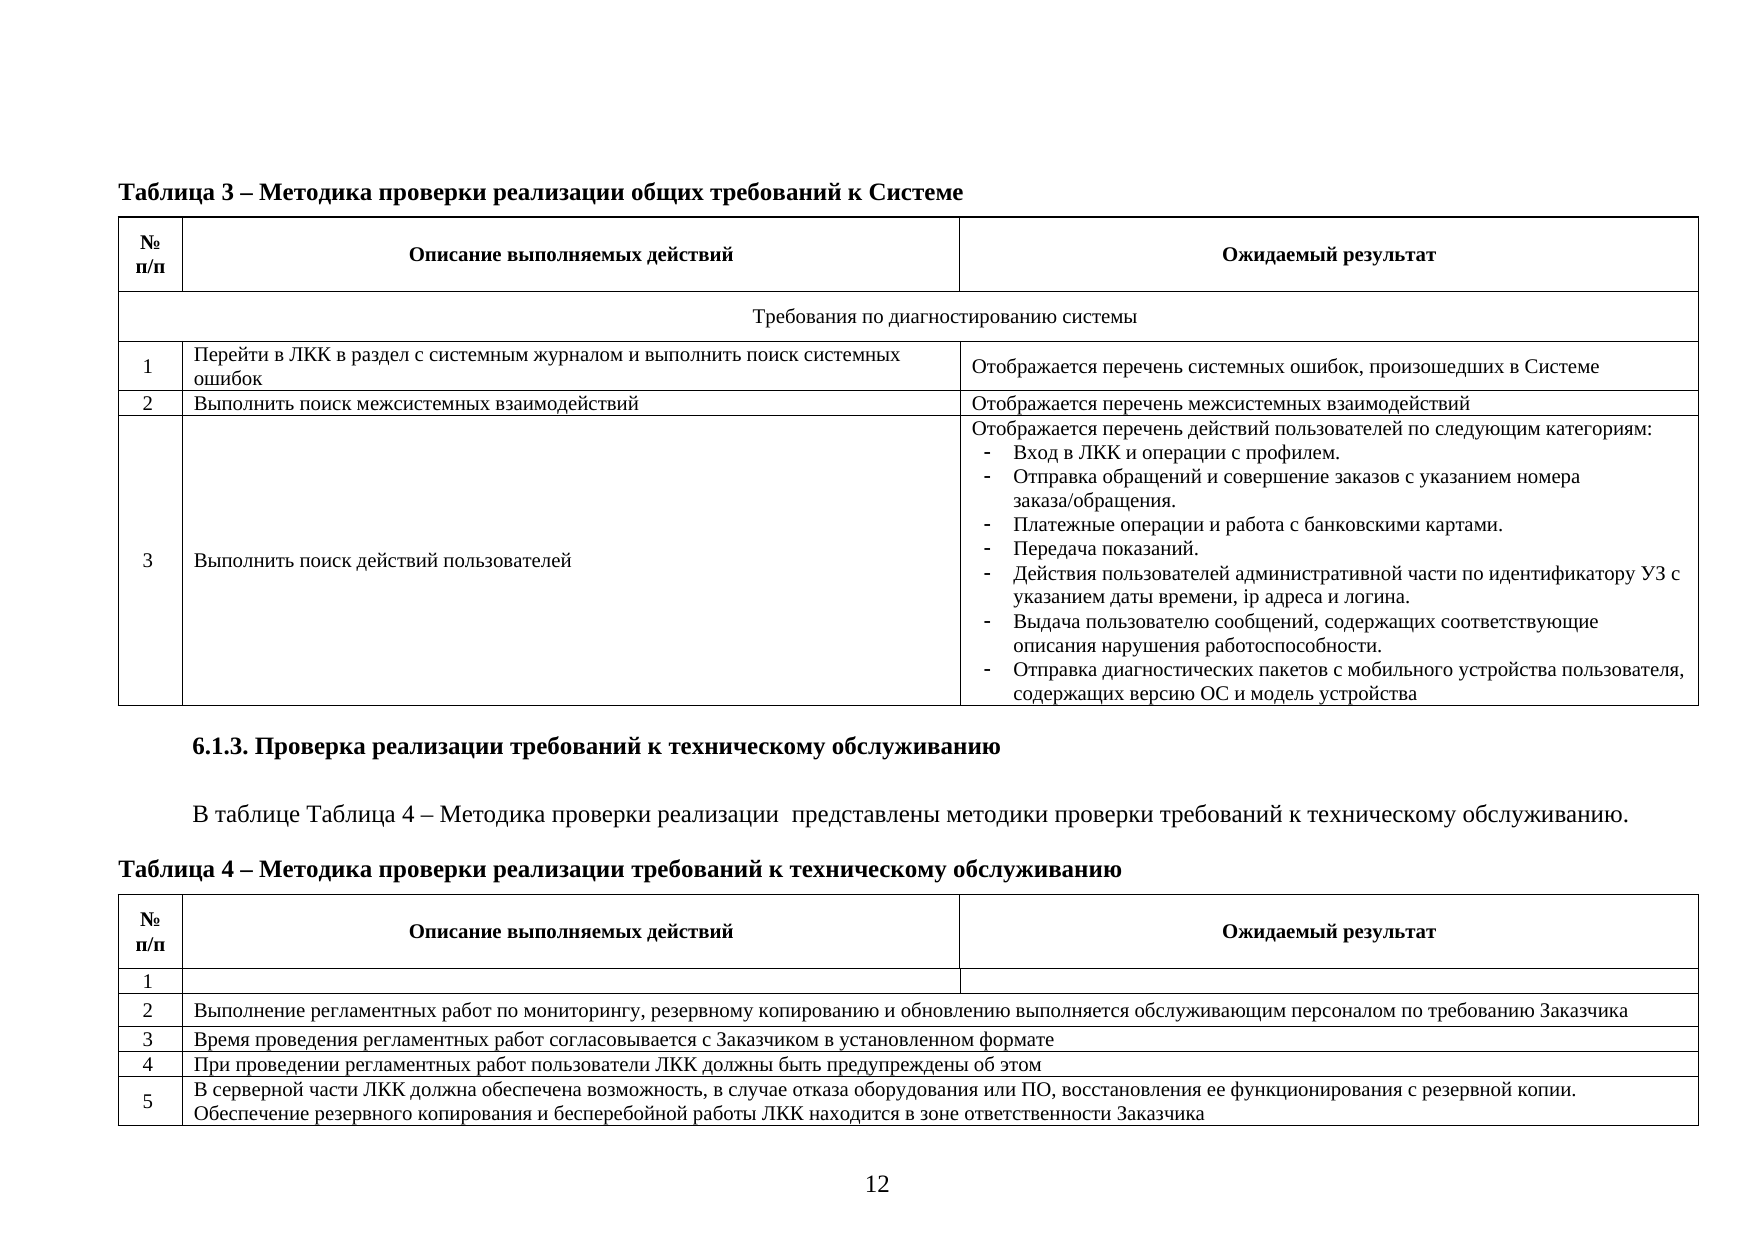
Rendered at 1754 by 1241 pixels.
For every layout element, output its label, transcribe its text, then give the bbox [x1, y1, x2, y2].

table_cell Отображается перечень действий пользователей по следующим категориям: Вход в ЛКК и операции с профилем. Отправка обращений и совершение заказов с указанием номера заказа/обращения. Платежные операции и работа с банковскими картами. Передача показаний. Действия пользователей административной части по идентификатору УЗ с указанием даты времени, ip адреса и логина. Выдача пользователю сообщений, содержащих соответствующие описания нарушения работоспособности. Отправка диагностических пакетов с мобильного устройства пользователя, содержащих версию ОС и модель устройства [961, 416, 1698, 705]
table_cell Выполнение регламентных работ по мониторингу, резервному копированию и обновлению выполняется обслуживающим персоналом по требованию Заказчика [183, 994, 1698, 1026]
table_cell [183, 969, 960, 993]
table_cell [119, 1027, 182, 1051]
table_cell Выполнить поиск межсистемных взаимодействий [183, 391, 960, 415]
table_header Ожидаемый результат [960, 895, 1698, 968]
table_cell [119, 994, 182, 1026]
text В таблице 4 представлены методики проверки требований к техническому обслуживанию. [118, 799, 1636, 828]
table_header № п/п [119, 895, 182, 968]
table_cell [119, 416, 182, 705]
table_cell Перейти в ЛКК в раздел с системным журналом и выполнить поиск системных ошибок [183, 342, 960, 390]
table_cell [119, 1077, 182, 1125]
table_cell [119, 969, 182, 993]
table_cell Отображается перечень межсистемных взаимодействий [961, 391, 1698, 415]
table_cell Отображается перечень системных ошибок, произошедших в Системе [961, 342, 1698, 390]
table_header Описание выполняемых действий [183, 895, 959, 968]
table_cell [119, 1052, 182, 1076]
table_header Описание выполняемых действий [183, 218, 959, 291]
table_header № п/п [119, 218, 182, 291]
table_cell [119, 342, 182, 390]
table_cell В серверной части ЛКК должна обеспечена возможность, в случае отказа оборудования или ПО, восстановления ее функционирования с резервной копии. Обеспечение резервного копирования и бесперебойной работы ЛКК находится в зоне ответственности Заказчика [183, 1077, 1698, 1125]
table_header Ожидаемый результат [960, 218, 1698, 291]
table_cell [961, 969, 1698, 993]
subtitle Проверка реализации требований к техническому обслуживанию [118, 731, 1636, 759]
table_cell Время проведения регламентных работ согласовывается с Заказчиком в установленном формате [183, 1027, 1698, 1051]
table_cell [119, 391, 182, 415]
table_cell При проведении регламентных работ пользователи ЛКК должны быть предупреждены об этом [183, 1052, 1698, 1076]
table_cell Выполнить поиск действий пользователей [183, 416, 960, 705]
table_cell Требования по диагностированию системы [119, 292, 1698, 341]
